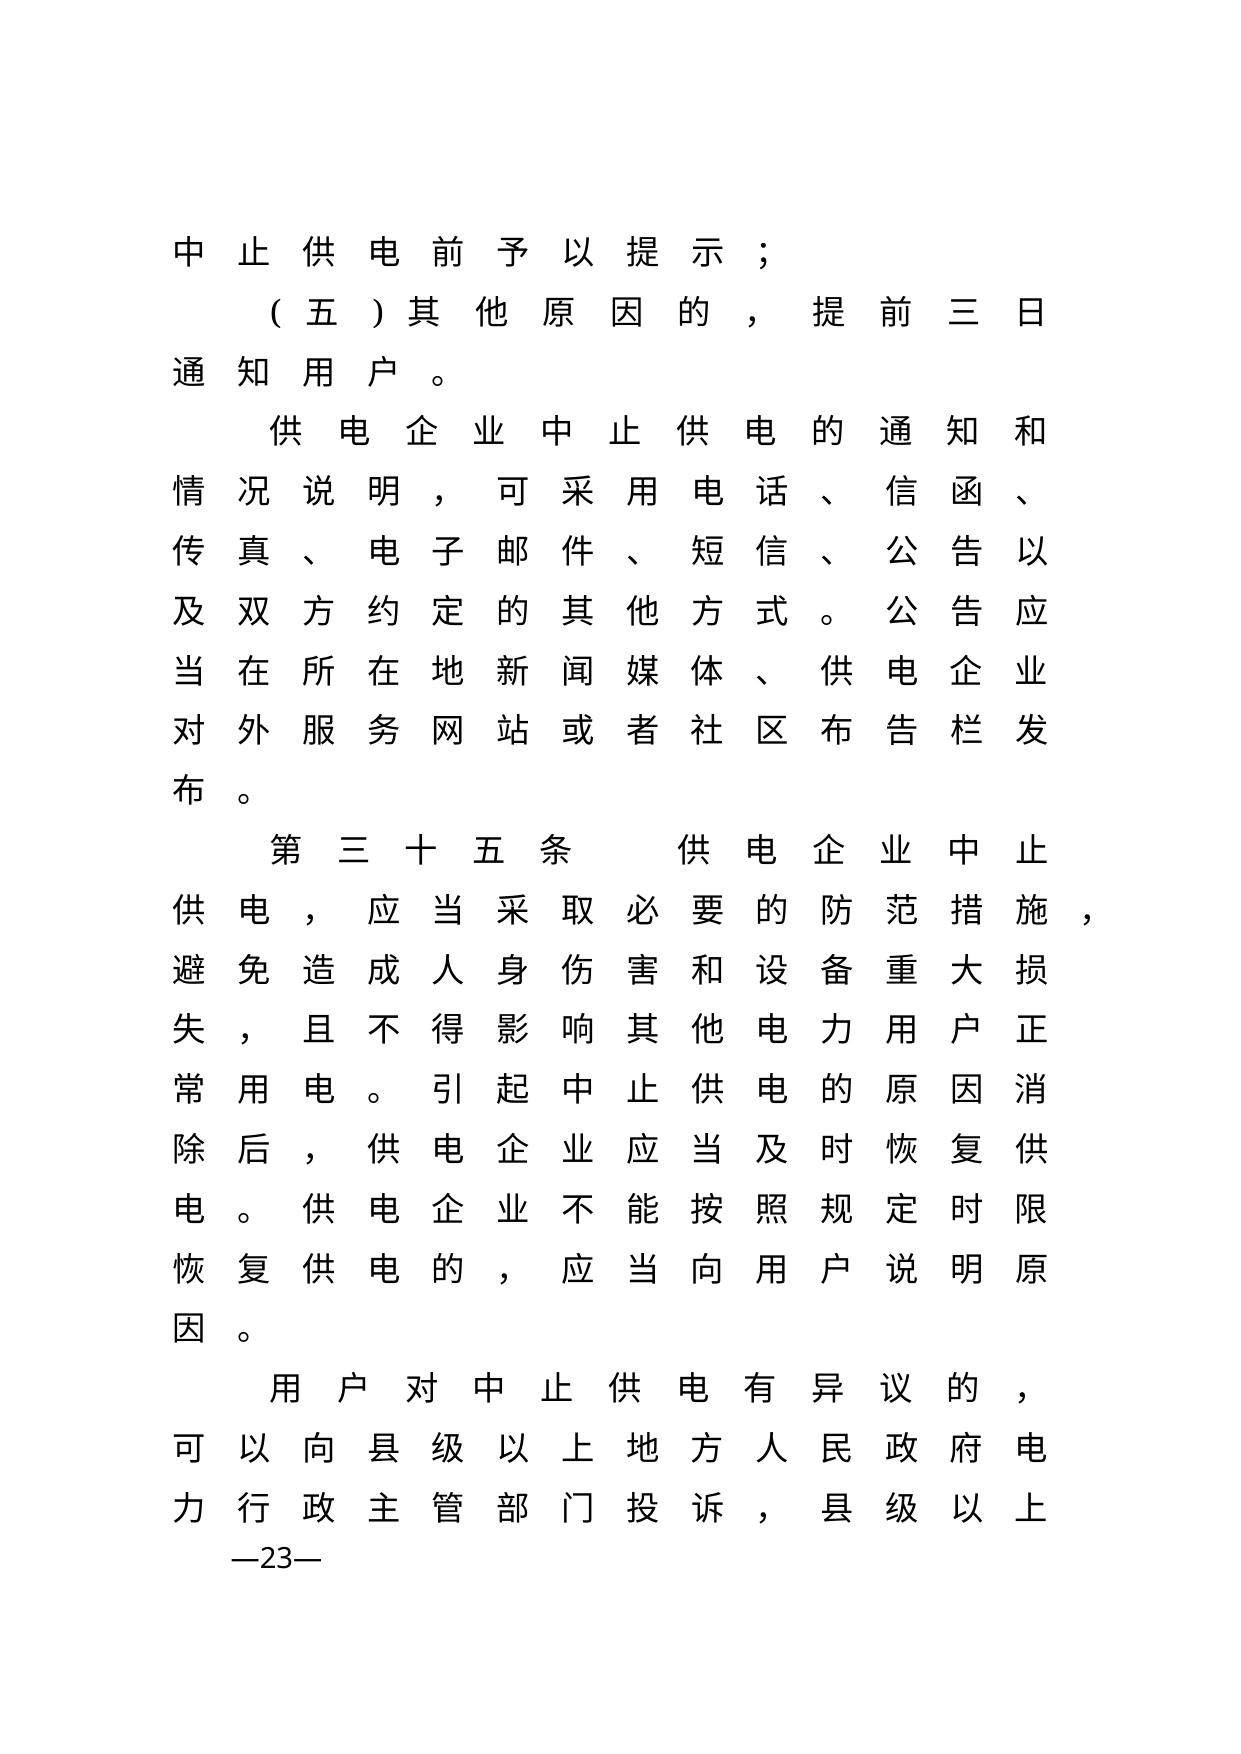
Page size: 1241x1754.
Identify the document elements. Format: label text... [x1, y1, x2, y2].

text (五)其他原因的，提前三日通知用户。 [172, 280, 1079, 399]
text 供电企业中止供电的通知和情况说明，可采用电话、信函、传真、电子邮件、短信、公告以及双方约定的其他方式。公告应当在所在地新闻媒体、供电企业对外服务网站或者社区布告栏发布。 [172, 399, 1079, 818]
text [172, 1356, 1079, 1536]
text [172, 220, 1079, 280]
text 第三十五条 供电企业中止供电，应当采取必要的防范措施，避免造成人身伤害和设备重大损失，且不得影响其他电力用户正常用电。引起中止供电的原因消除后，供电企业应当及时恢复供电。供电企业不能按照规定时限恢复供电的，应当向用户说明原因。 [172, 818, 1079, 1356]
